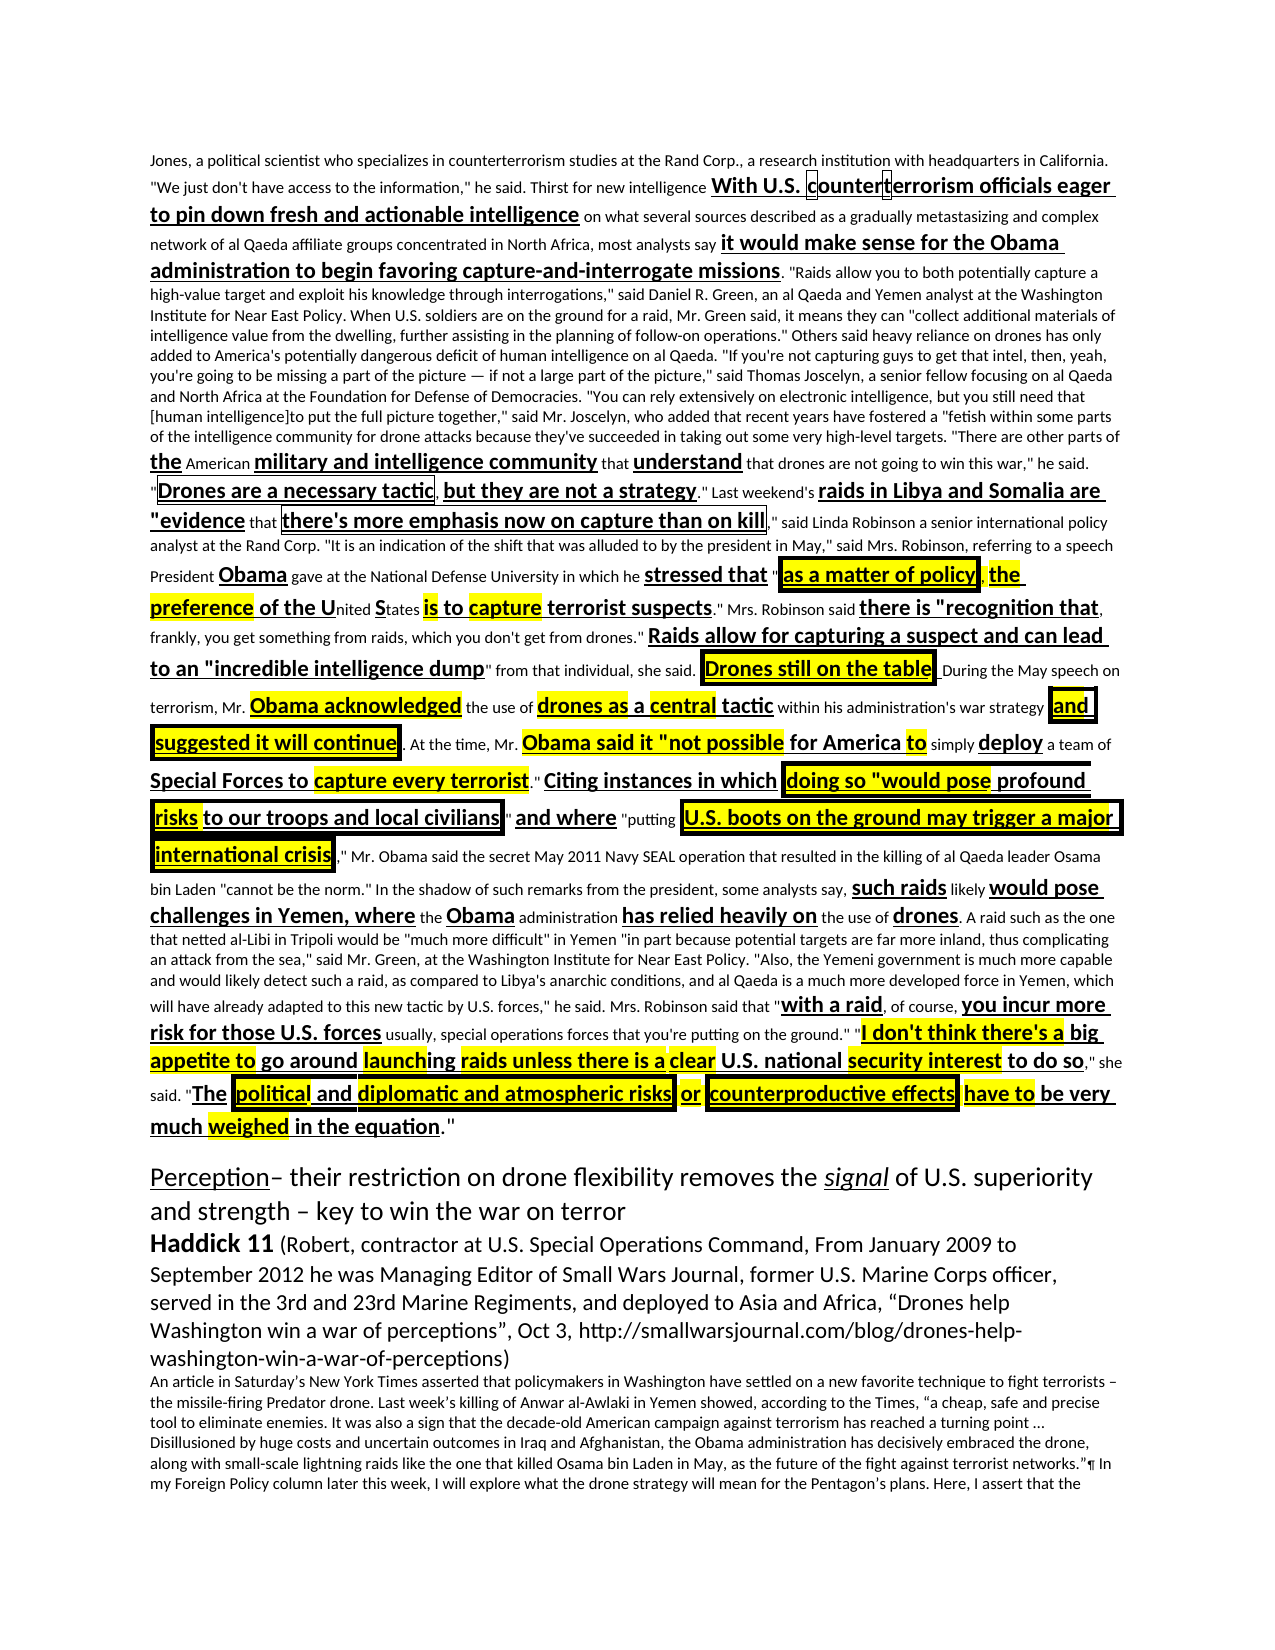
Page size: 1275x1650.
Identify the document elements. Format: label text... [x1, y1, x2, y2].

text Haddick 11 (Robert, contractor at U.S. Special Operations Command, From January 2009 to September 2012 he was Managing Editor of Small Wars Journal, former U.S. Marine Corps officer, served in the 3rd and 23rd Marine Regiments, and deployed to Asia and Africa, “Drones help Washington win a war of perceptions”, Oct 3, http://smallwarsjournal.com/blog/drones-help-washington-win-a-war-of-perceptions) [150, 1227, 1125, 1372]
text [150, 1372, 1125, 1494]
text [150, 150, 1125, 1140]
subtitle Perception– their restriction on drone flexibility removes the signal of U.S. superiority and strength – key to win the war on terror [150, 1161, 1125, 1227]
